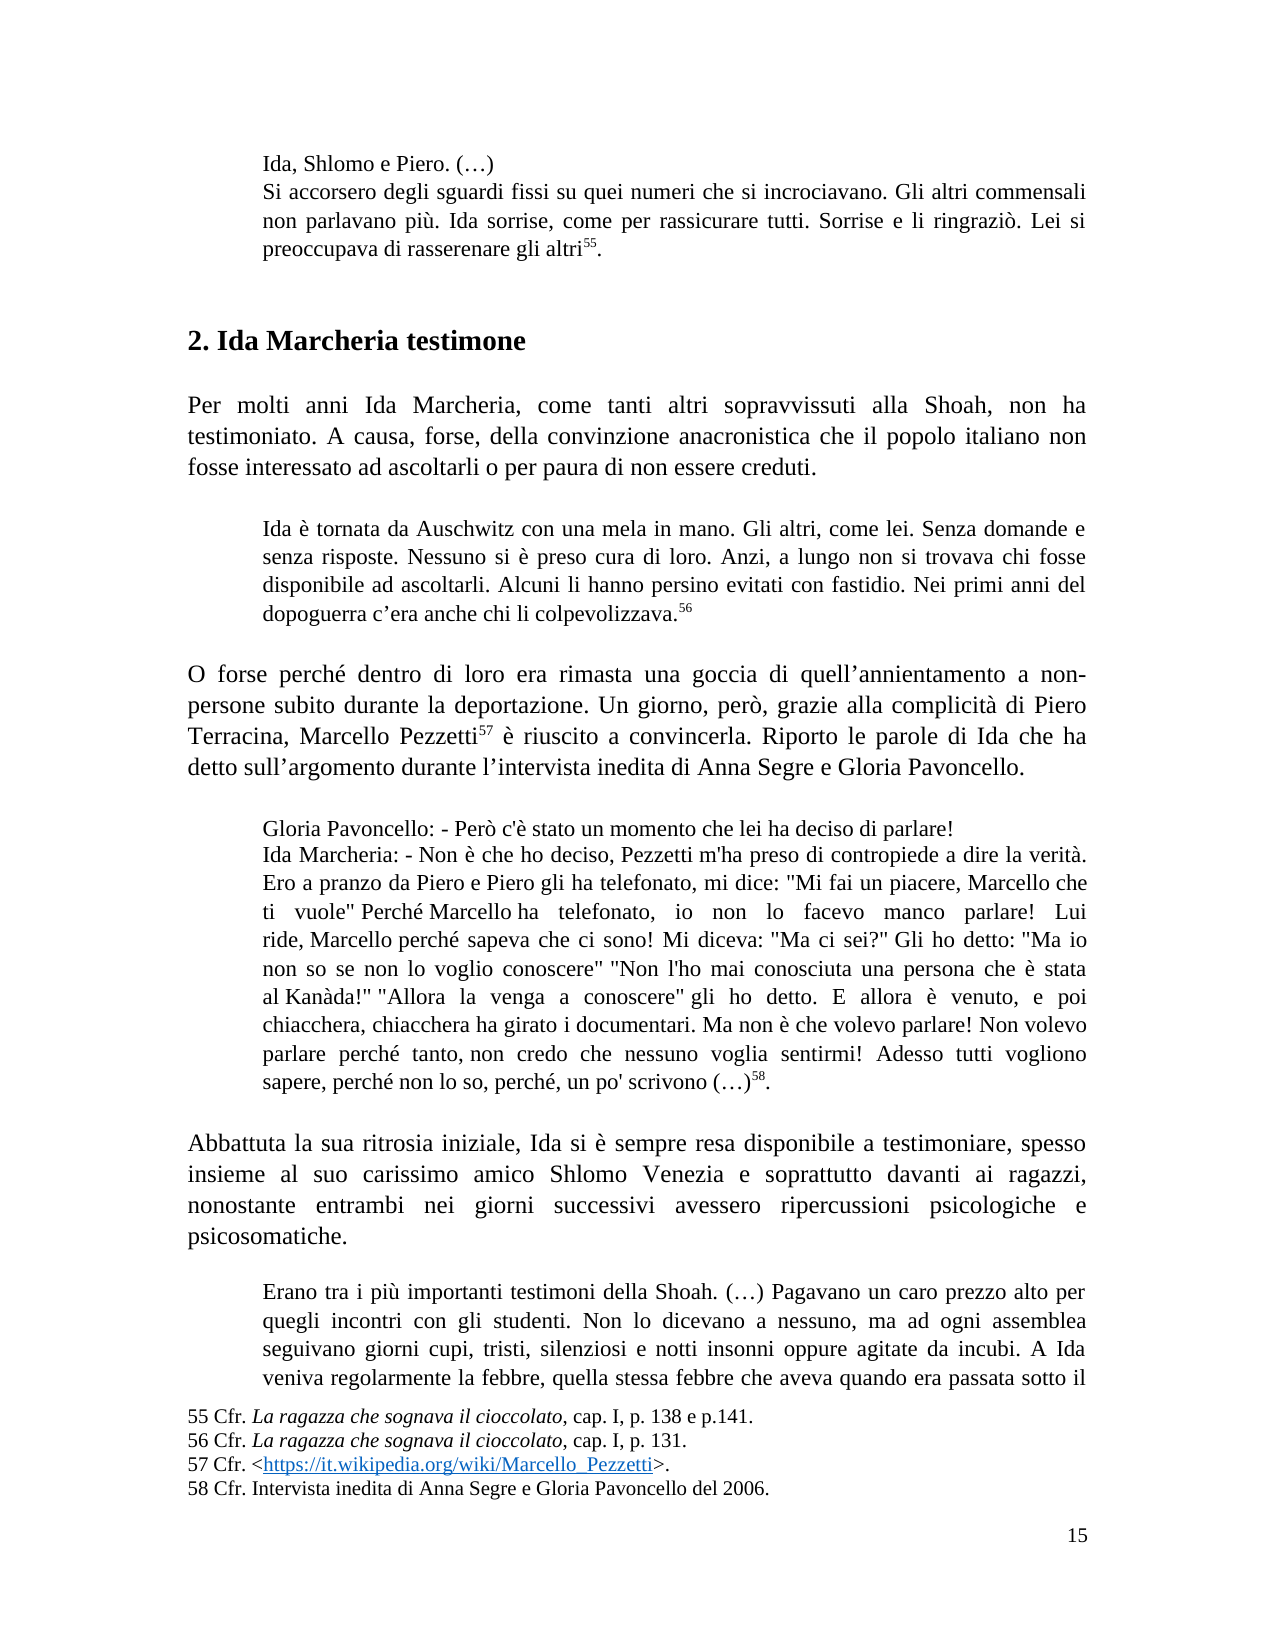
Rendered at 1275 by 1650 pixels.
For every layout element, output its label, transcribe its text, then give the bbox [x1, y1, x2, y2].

text Si accorsero degli sguardi fissi su quei numeri che si incrociavano. Gli altri commensali non parlavano più. Ida sorrise, come per rassicurare tutti. Sorrise e li ringraziò. Lei si preoccupava di rasserenare gli altri. [262, 178, 1087, 262]
text Ida, Shlomo e Piero. (…) [262, 150, 1087, 176]
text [262, 1278, 1087, 1390]
text Per molti anni Ida Marcheria, come tanti altri sopravvissuti alla Shoah, non ha testimoniato. A causa, forse, della convinzione anacronistica che il popolo italiano non fosse interessato ad ascoltarli o per paura di non essere creduti. [187, 390, 1087, 481]
text O forse perché dentro di loro era rimasta una goccia di quell’annientamento a non-persone subito durante la deportazione. Un giorno, però, grazie alla complicità di Piero Terracina, Marcello Pezzetti è riuscito a convincerla. Riporto le parole di Ida che ha detto sull’argomento durante l’intervista inedita di Anna Segre e Gloria Pavoncello. [187, 659, 1087, 781]
text 2. Ida Marcheria testimone [187, 323, 1087, 357]
text Ida è tornata da Auschwitz con una mela in mano. Gli altri, come lei. Senza domande e senza risposte. Nessuno si è preso cura di loro. Anzi, a lungo non si trovava chi fosse disponibile ad ascoltarli. Alcuni li hanno persino evitati con fastidio. Nei primi anni del dopoguerra c’era anche chi li colpevolizzava. [262, 514, 1087, 626]
text Gloria Pavoncello: - Però c'è stato un momento che lei ha deciso di parlare! [187, 814, 1087, 841]
text Ida Marcheria: - Non è che ho deciso, Pezzetti m'ha preso di contropiede a dire la verità. Ero a pranzo da Piero e Piero gli ha telefonato, mi dice: "Mi fai un piacere, Marcello che ti vuole" Perché Marcello ha telefonato, io non lo facevo manco parlare! Lui ride, Marcello perché sapeva che ci sono! Mi diceva: "Ma ci sei?" Gli ho detto: "Ma io non so se non lo voglio conoscere" "Non l'ho mai conosciuta una persona che è stata al Kanàda!" "Allora la venga a conoscere" gli ho detto. E allora è venuto, e poi chiacchera, chiacchera ha girato i documentari. Ma non è che volevo parlare! Non volevo parlare perché tanto, non credo che nessuno voglia sentirmi! Adesso tutti vogliono sapere, perché non lo so, perché, un po' scrivono (…). [262, 841, 1087, 1095]
text Abbattuta la sua ritrosia iniziale, Ida si è sempre resa disponibile a testimoniare, spesso insieme al suo carissimo amico Shlomo Venezia e soprattutto davanti ai ragazzi, nonostante entrambi nei giorni successivi avessero ripercussioni psicologiche e psicosomatiche. [187, 1128, 1087, 1250]
